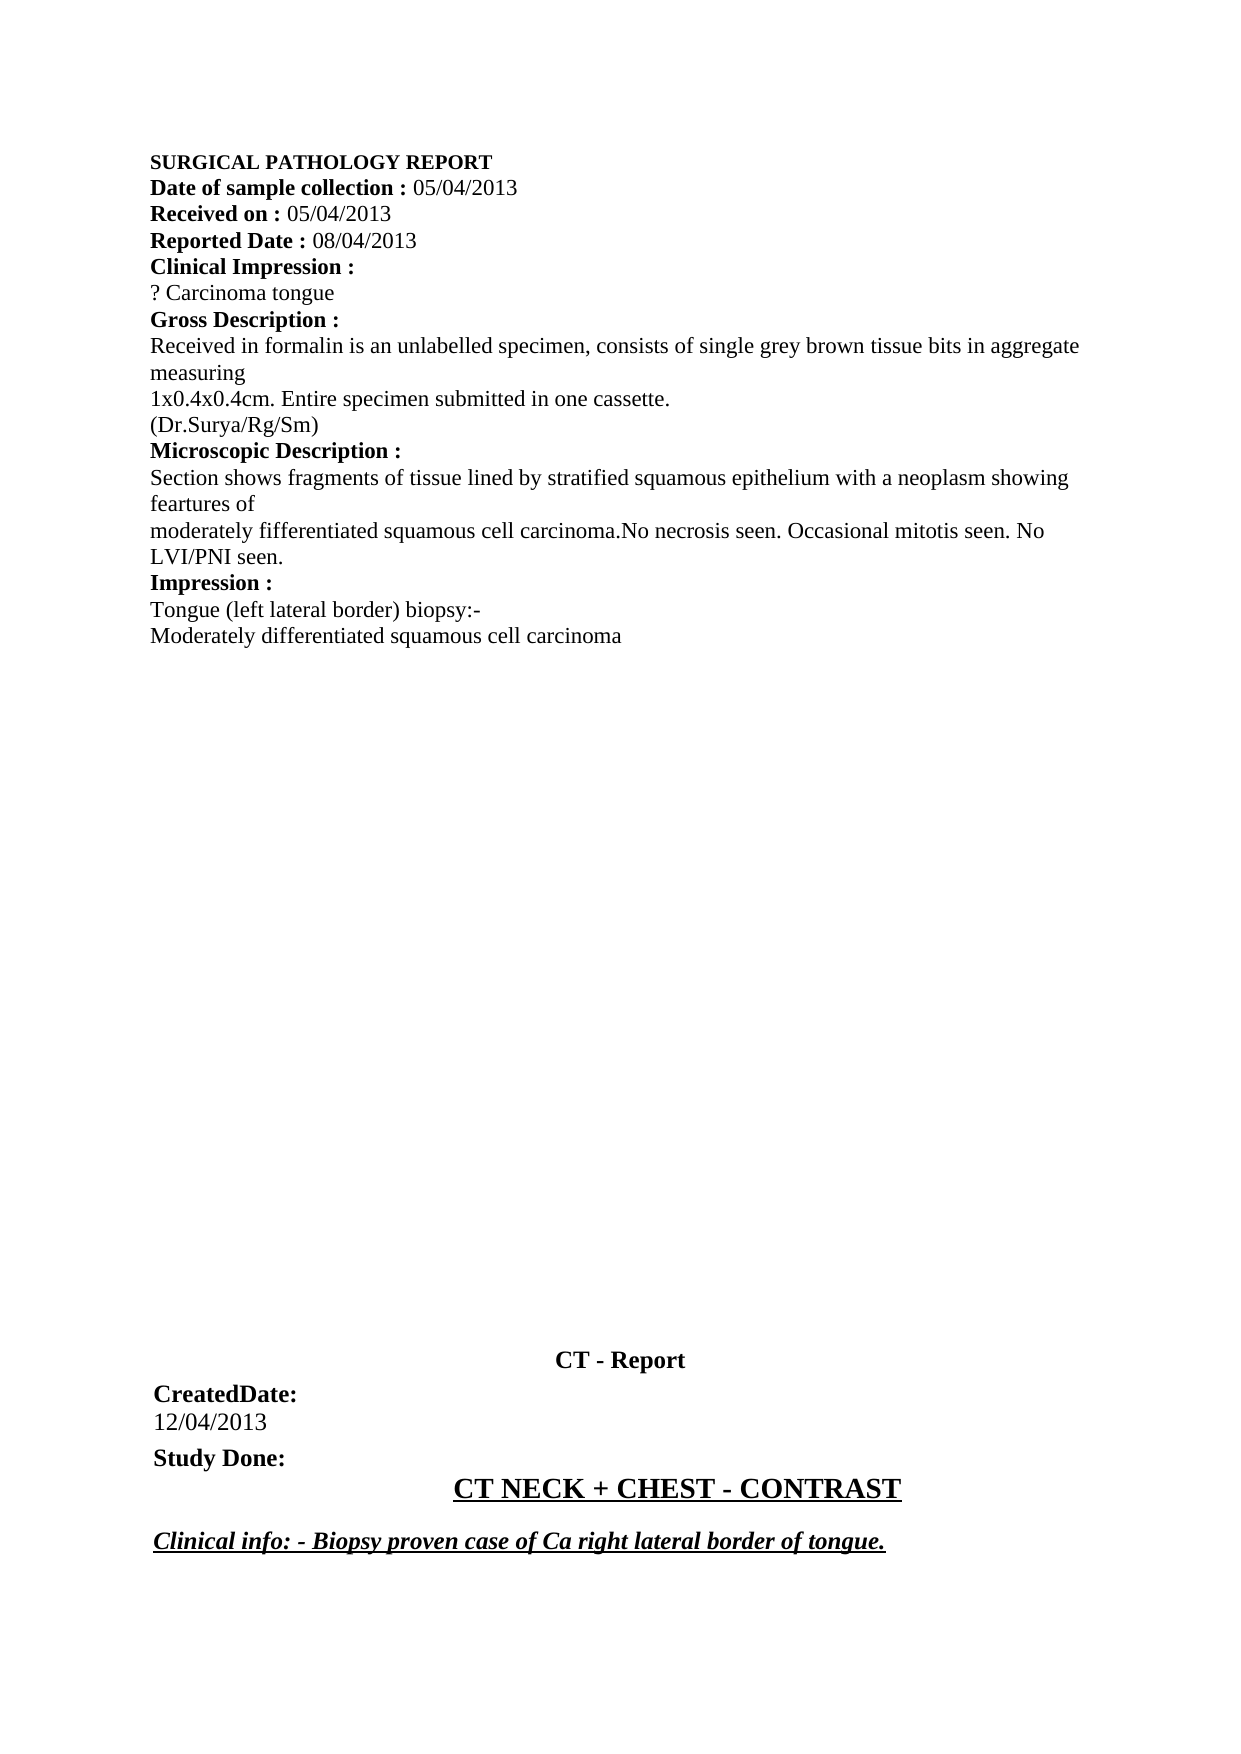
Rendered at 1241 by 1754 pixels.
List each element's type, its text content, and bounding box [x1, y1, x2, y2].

text 1x0.4x0.4cm. Entire specimen submitted in one cassette. [150, 385, 1090, 411]
text Date of sample collection : 05/04/2013 [150, 174, 1090, 200]
text ? Carcinoma tongue [150, 279, 1090, 306]
text Section shows fragments of tissue lined by stratified squamous epithelium with a neoplasm showing feartures of [150, 464, 1090, 517]
text Received in formalin is an unlabelled specimen, consists of single grey brown tissue bits in aggregate measuring [150, 332, 1090, 385]
text SURGICAL PATHOLOGY REPORT [150, 150, 1090, 174]
text Clinical Impression : [150, 253, 1090, 279]
text Moderately differentiated squamous cell carcinoma [150, 622, 1090, 648]
text (Dr.Surya/Rg/Sm) [150, 411, 1090, 438]
table_header CT - Report [550, 1344, 690, 1376]
text Reported Date : 08/04/2013 [150, 227, 1090, 253]
table_cell [150, 1440, 1090, 1577]
table_header [150, 1376, 1090, 1439]
text Gross Description : [150, 306, 1090, 332]
text Tongue (left lateral border) biopsy:- [150, 596, 1090, 622]
text moderately fifferentiated squamous cell carcinoma.No necrosis seen. Occasional mitotis seen. No LVI/PNI seen. [150, 517, 1090, 569]
text Impression : [150, 569, 1090, 596]
text Received on : 05/04/2013 [150, 200, 1090, 227]
text Microscopic Description : [150, 438, 1090, 464]
